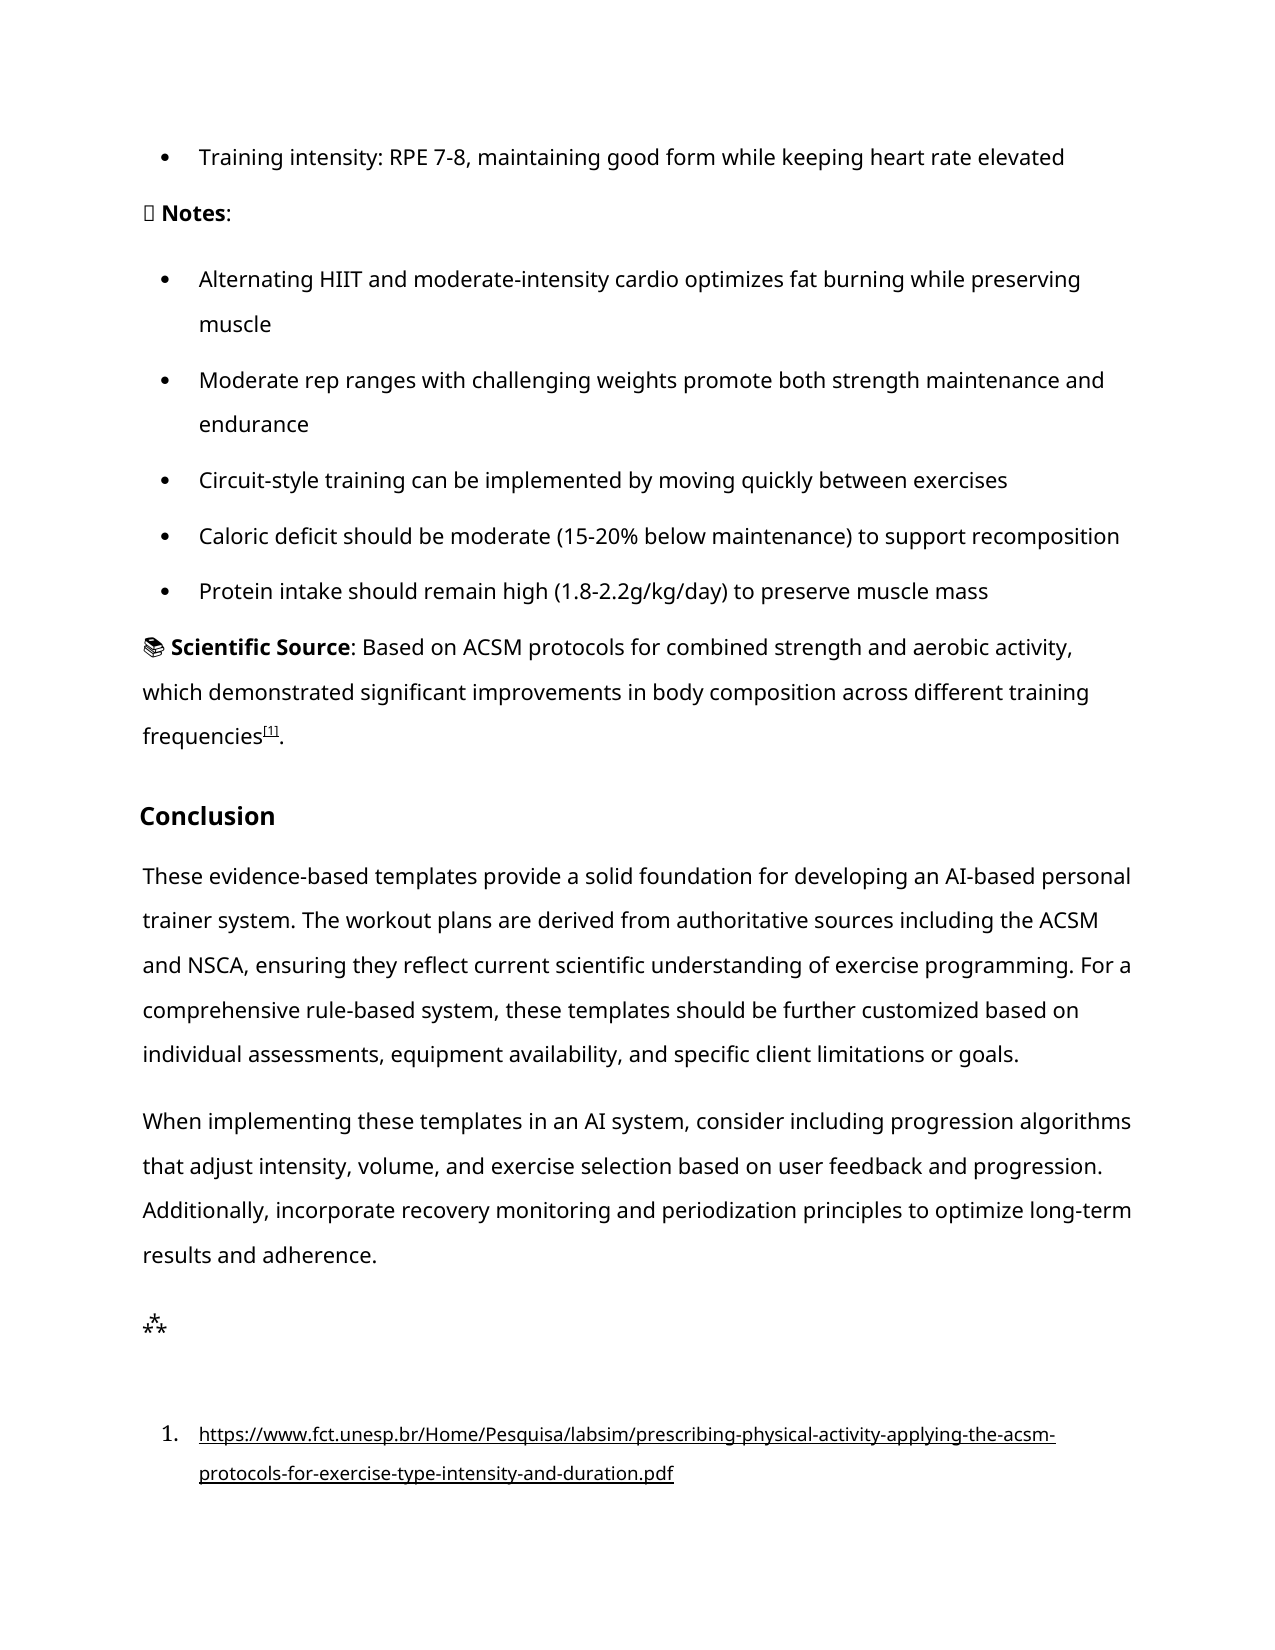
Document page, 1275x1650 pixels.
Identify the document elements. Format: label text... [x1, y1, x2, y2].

text These evidence-based templates provide a solid foundation for developing an AI-based personal trainer system. The workout plans are derived from authoritative sources including the ACSM and NSCA, ensuring they reflect current scientific understanding of exercise programming. For a comprehensive rule-based system, these templates should be further customized based on individual assessments, equipment availability, and specific client limitations or goals. [142, 861, 1133, 1069]
list Protein intake should remain high (1.8-2.2g/kg/day) to preserve muscle mass [161, 576, 1133, 606]
list Caloric deficit should be moderate (15-20% below maintenance) to support recomposition [161, 521, 1133, 550]
text 📚 Scientific Source: Based on ACSM protocols for combined strength and aerobic activity, which demonstrated significant improvements in body composition across different training frequencies[1]. [142, 632, 1133, 751]
list Circuit-style training can be implemented by moving quickly between exercises [161, 465, 1133, 495]
text Conclusion [139, 799, 1133, 833]
list Moderate rep ranges with challenging weights promote both strength maintenance and endurance [161, 365, 1133, 439]
text ⁂ [142, 1307, 1133, 1336]
list Training intensity: RPE 7-8, maintaining good form while keeping heart rate elevated [161, 142, 1133, 172]
text 🧠 Notes: [142, 198, 1133, 228]
list https://www.fct.unesp.br/Home/Pesquisa/labsim/prescribing-physical-activity-applying-the-acsm-protocols-for-exercise-type-intensity-and-duration.pdf [161, 1418, 1133, 1486]
text When implementing these templates in an AI system, consider including progression algorithms that adjust intensity, volume, and exercise selection based on user feedback and progression. Additionally, incorporate recovery monitoring and periodization principles to optimize long-term results and adherence. [142, 1106, 1133, 1270]
list Alternating HIIT and moderate-intensity cardio optimizes fat burning while preserving muscle [161, 264, 1133, 339]
